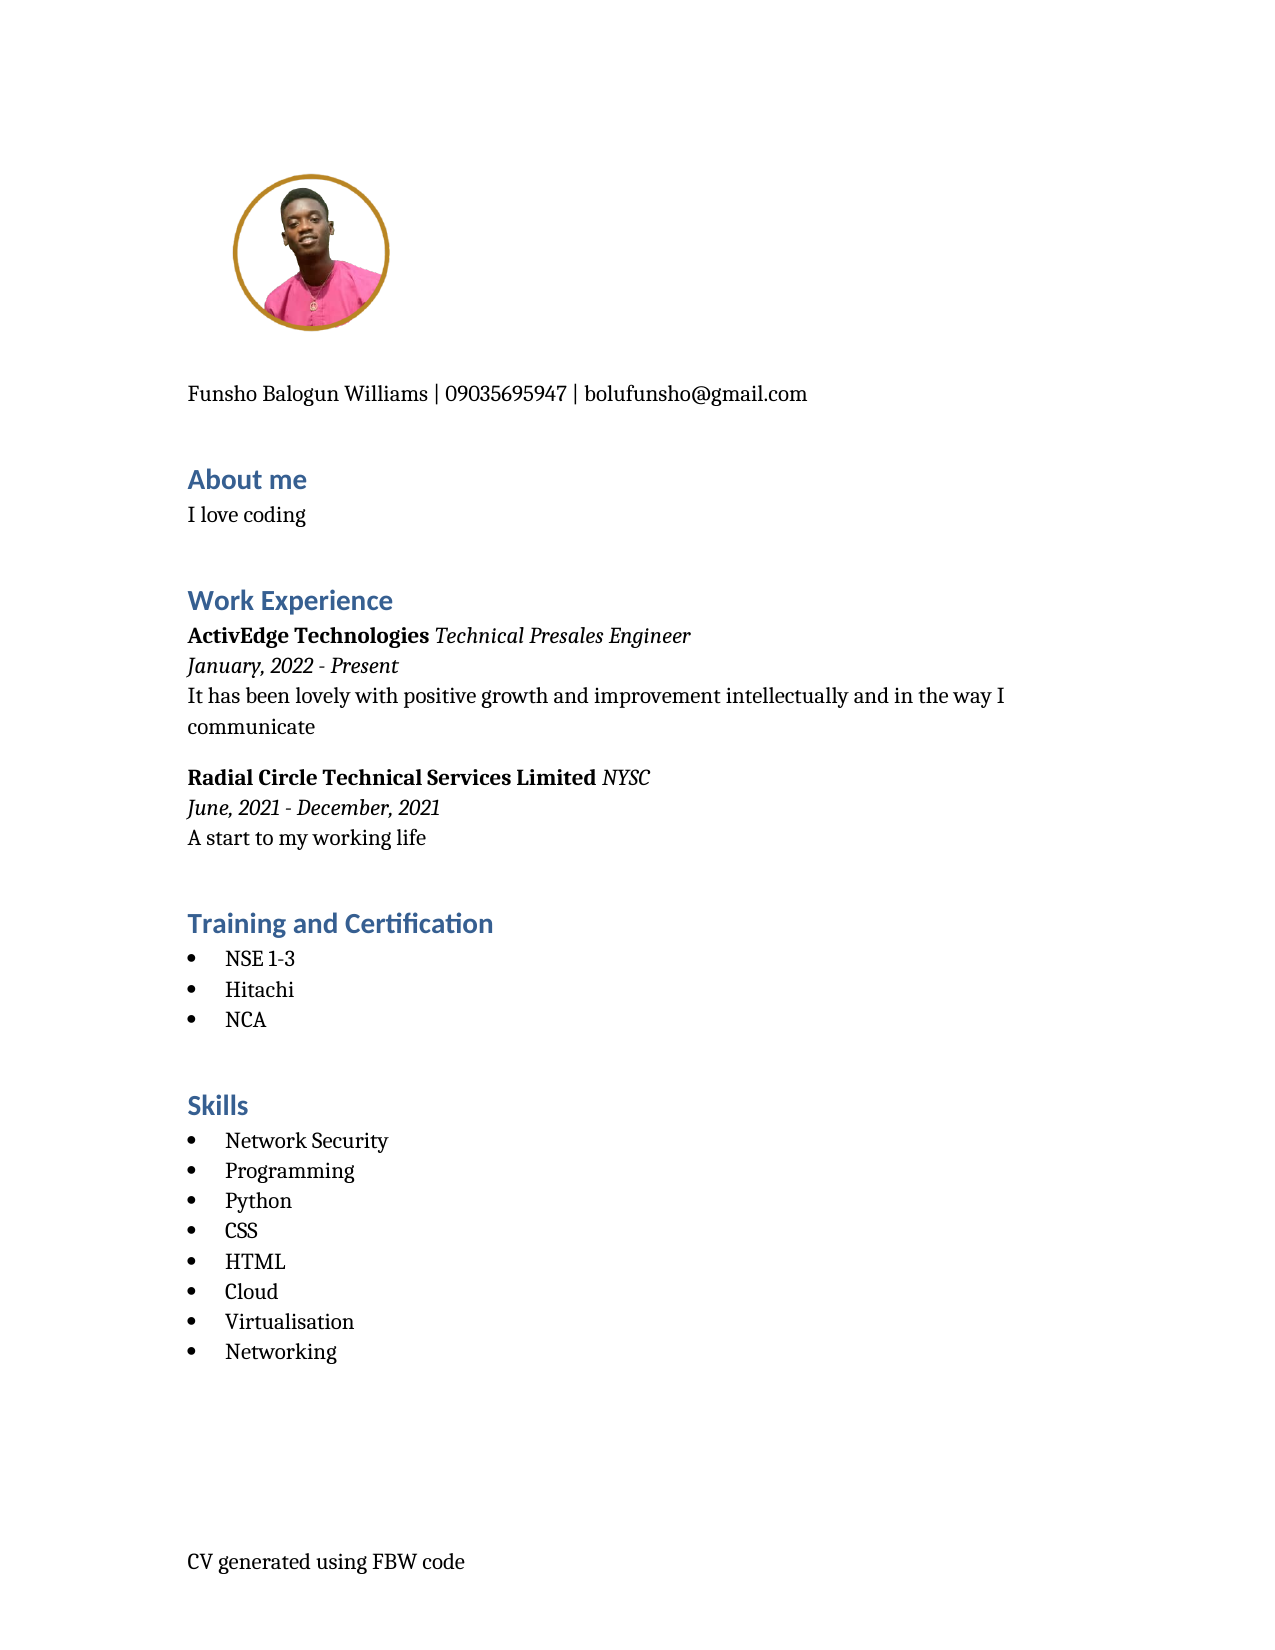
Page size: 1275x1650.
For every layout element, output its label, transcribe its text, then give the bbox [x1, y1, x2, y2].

list Cloud [187, 1279, 1087, 1305]
text I love coding [187, 502, 1087, 528]
subtitle Skills [187, 1087, 1087, 1122]
list Networking [187, 1339, 1087, 1366]
list NSE 1-3 [187, 946, 1087, 972]
text Radial Circle Technical Services Limited NYSC June, 2021 - December, 2021 A start to my working life [187, 764, 1087, 851]
text Funsho Balogun Williams | 09035695947 | bolufunsho@gmail.com [187, 381, 1087, 407]
list Hitachi [187, 976, 1087, 1003]
subtitle Training and Certification [187, 905, 1087, 941]
subtitle About me [187, 461, 1087, 496]
list Virtualisation [187, 1309, 1087, 1335]
list CSS [187, 1218, 1087, 1245]
list Network Security [187, 1128, 1087, 1154]
list NCA [187, 1007, 1087, 1033]
list HTML [187, 1248, 1087, 1275]
subtitle Work Experience [187, 582, 1087, 618]
list Python [187, 1188, 1087, 1214]
picture [206, 150, 432, 356]
list Programming [187, 1158, 1087, 1184]
text ActivEdge Technologies Technical Presales Engineer January, 2022 - Present It has been lovely with positive growth and improvement intellectually and in the way I communicate [187, 623, 1087, 740]
